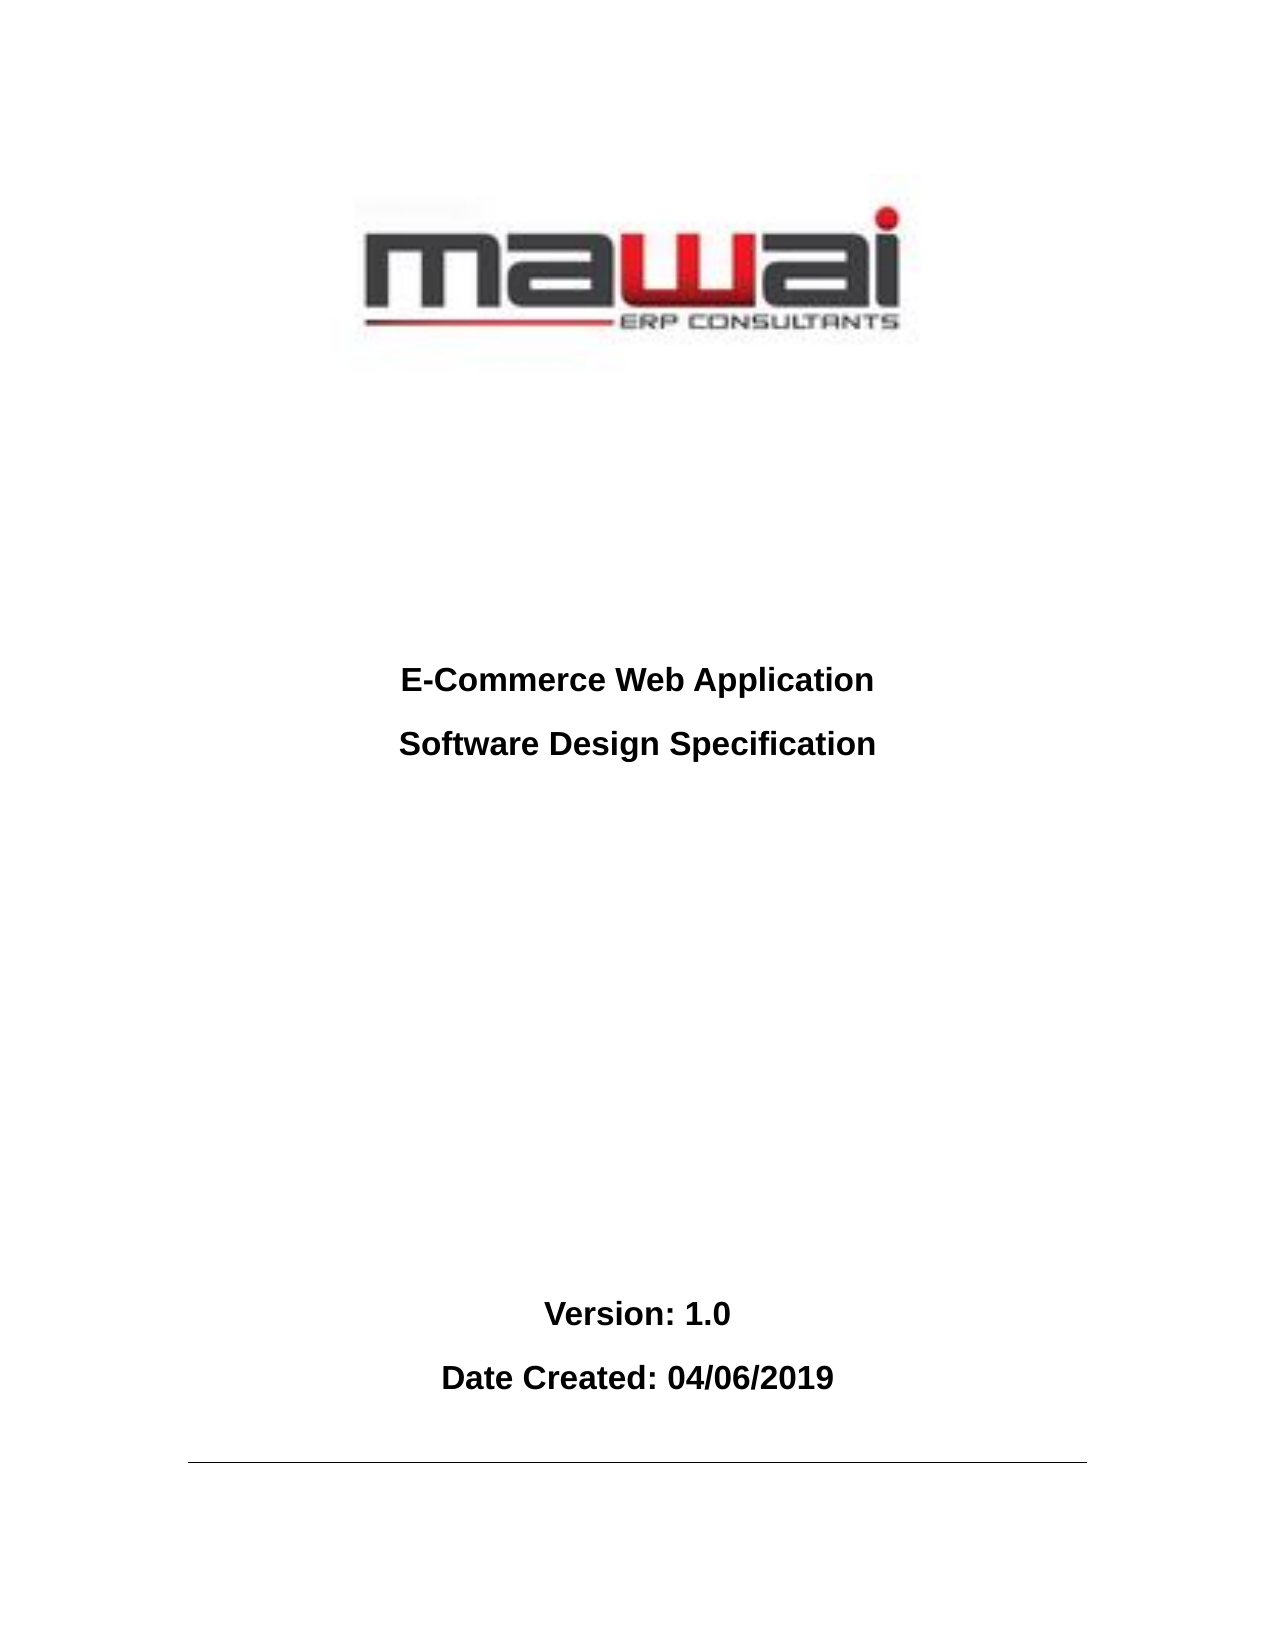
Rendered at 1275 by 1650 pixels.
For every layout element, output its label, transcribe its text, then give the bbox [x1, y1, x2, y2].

title Version: 1.0 [187, 1294, 1087, 1333]
picture [331, 174, 944, 382]
title E-Commerce Web Application [187, 660, 1087, 698]
title Software Design Specification [187, 723, 1087, 762]
title Date Created: 04/06/2019 [187, 1358, 1087, 1396]
